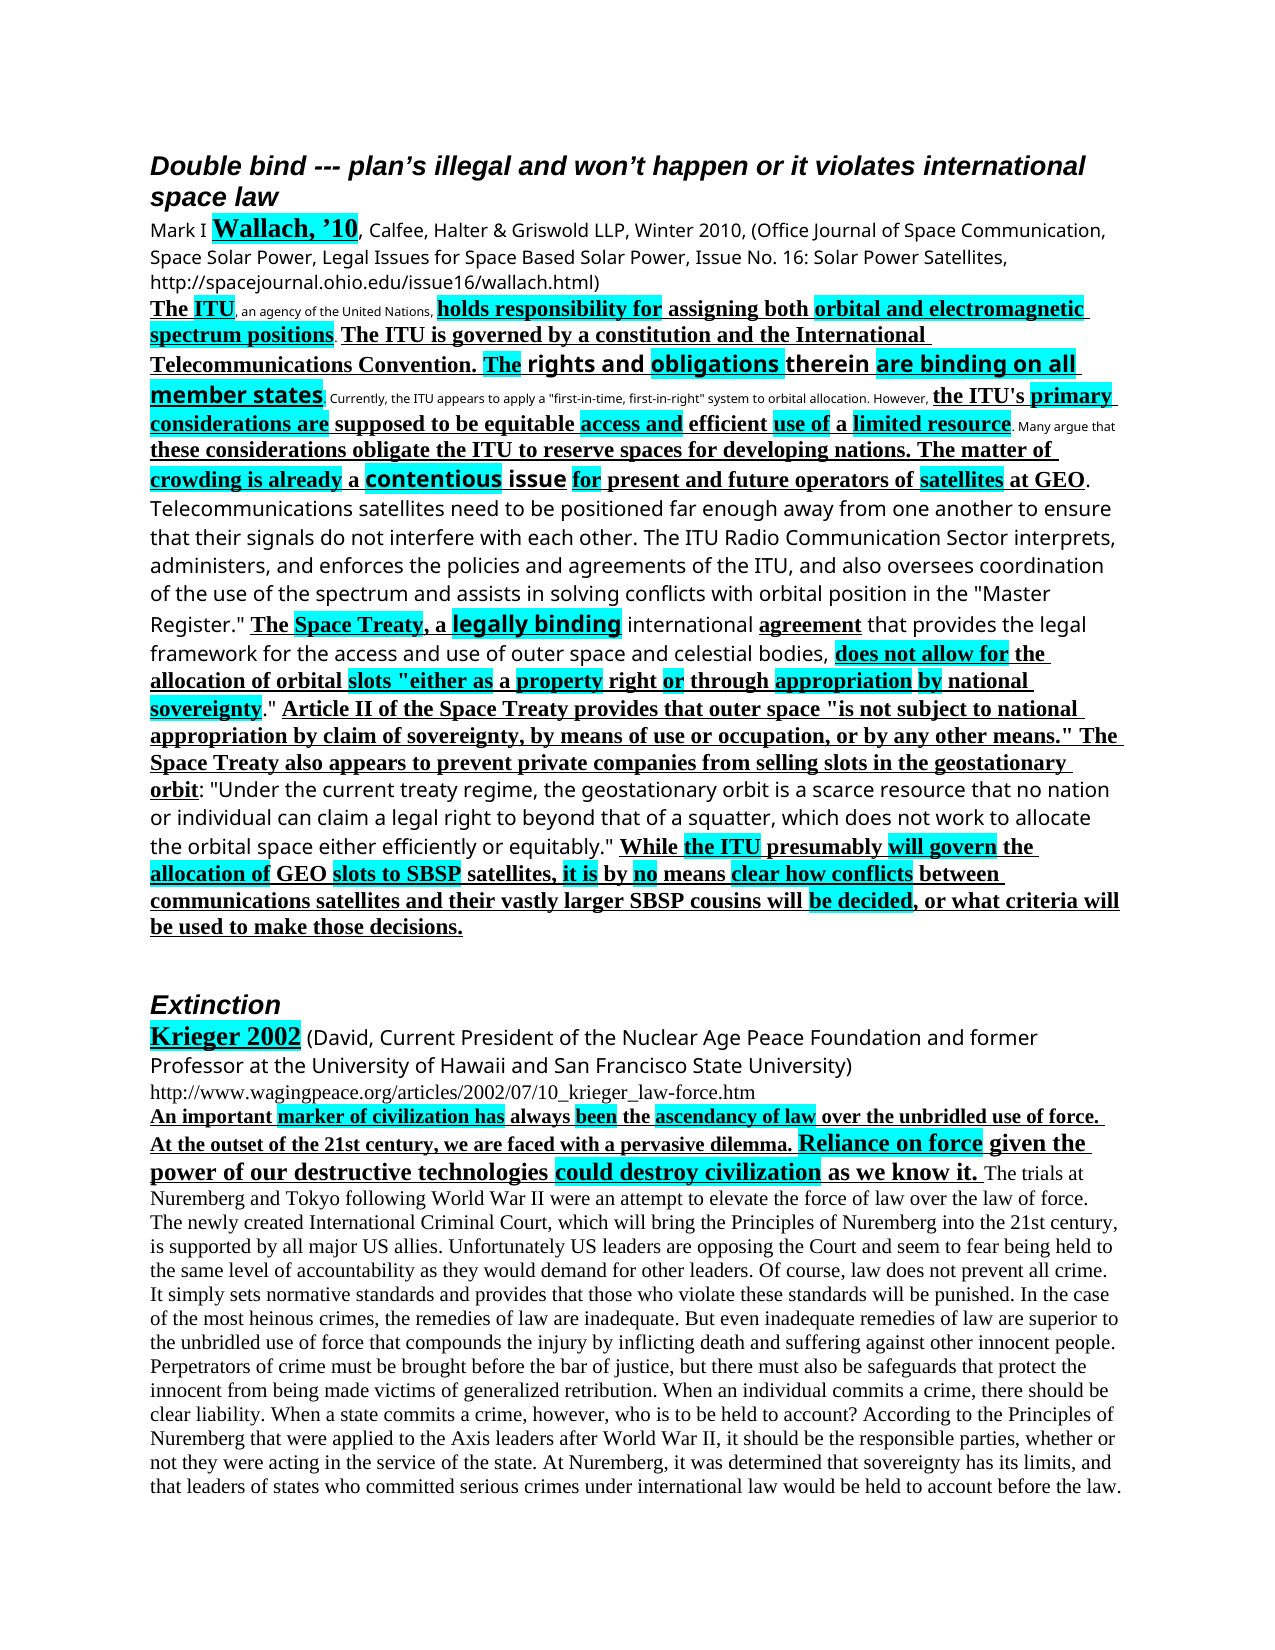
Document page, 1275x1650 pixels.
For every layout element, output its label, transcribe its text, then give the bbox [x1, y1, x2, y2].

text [150, 1104, 1125, 1498]
text Mark I Wallach, ’10, Calfee, Halter & Griswold LLP, Winter 2010, (Office Journal of Space Communication, Space Solar Power, Legal Issues for Space Based Solar Power, Issue No. 16: Solar Power Satellites, http://spacejournal.ohio.edu/issue16/wallach.html) [150, 212, 1125, 295]
text Krieger 2002 (David, Current President of the Nuclear Age Peace Foundation and former Professor at the University of Hawaii and San Francisco State University) [150, 1020, 1125, 1080]
text Double bind --- plan’s illegal and won’t happen or it violates international space law [150, 150, 1125, 212]
text Extinction [150, 989, 1125, 1020]
text http://www.wagingpeace.org/articles/2002/07/10_krieger_law-force.htm [150, 1080, 1125, 1104]
text The ITU, an agency of the United Nations, holds responsibility for assigning both orbital and electromagnetic spectrum positions. The ITU is governed by a constitution and the International Telecommunications Convention. The rights and obligations therein are binding on all member states. Currently, the ITU appears to apply a "first-in-time, first-in-right" system to orbital allocation. However, the ITU's primary considerations are supposed to be equitable access and efficient use of a limited resource. Many argue that these considerations obligate the ITU to reserve spaces for developing nations. The matter of crowding is already a contentious issue for present and future operators of satellites at GEO. Telecommunications satellites need to be positioned far enough away from one another to ensure that their signals do not interfere with each other. The ITU Radio Communication Sector interprets, administers, and enforces the policies and agreements of the ITU, and also oversees coordination of the use of the spectrum and assists in solving conflicts with orbital position in the "Master Register." The Space Treaty, a legally binding international agreement that provides the legal framework for the access and use of outer space and celestial bodies, does not allow for the allocation of orbital slots "either as a property right or through appropriation by national sovereignty." Article II of the Space Treaty provides that outer space "is not subject to national appropriation by claim of sovereignty, by means of use or occupation, or by any other means." The Space Treaty also appears to prevent private companies from selling slots in the geostationary orbit: "Under the current treaty regime, the geostationary orbit is a scarce resource that no nation or individual can claim a legal right to beyond that of a squatter, which does not work to allocate the orbital space either efficiently or equitably." While the ITU presumably will govern the allocation of GEO slots to SBSP satellites, it is by no means clear how conflicts between communications satellites and their vastly larger SBSP cousins will be decided, or what criteria will be used to make those decisions. [150, 295, 1125, 939]
